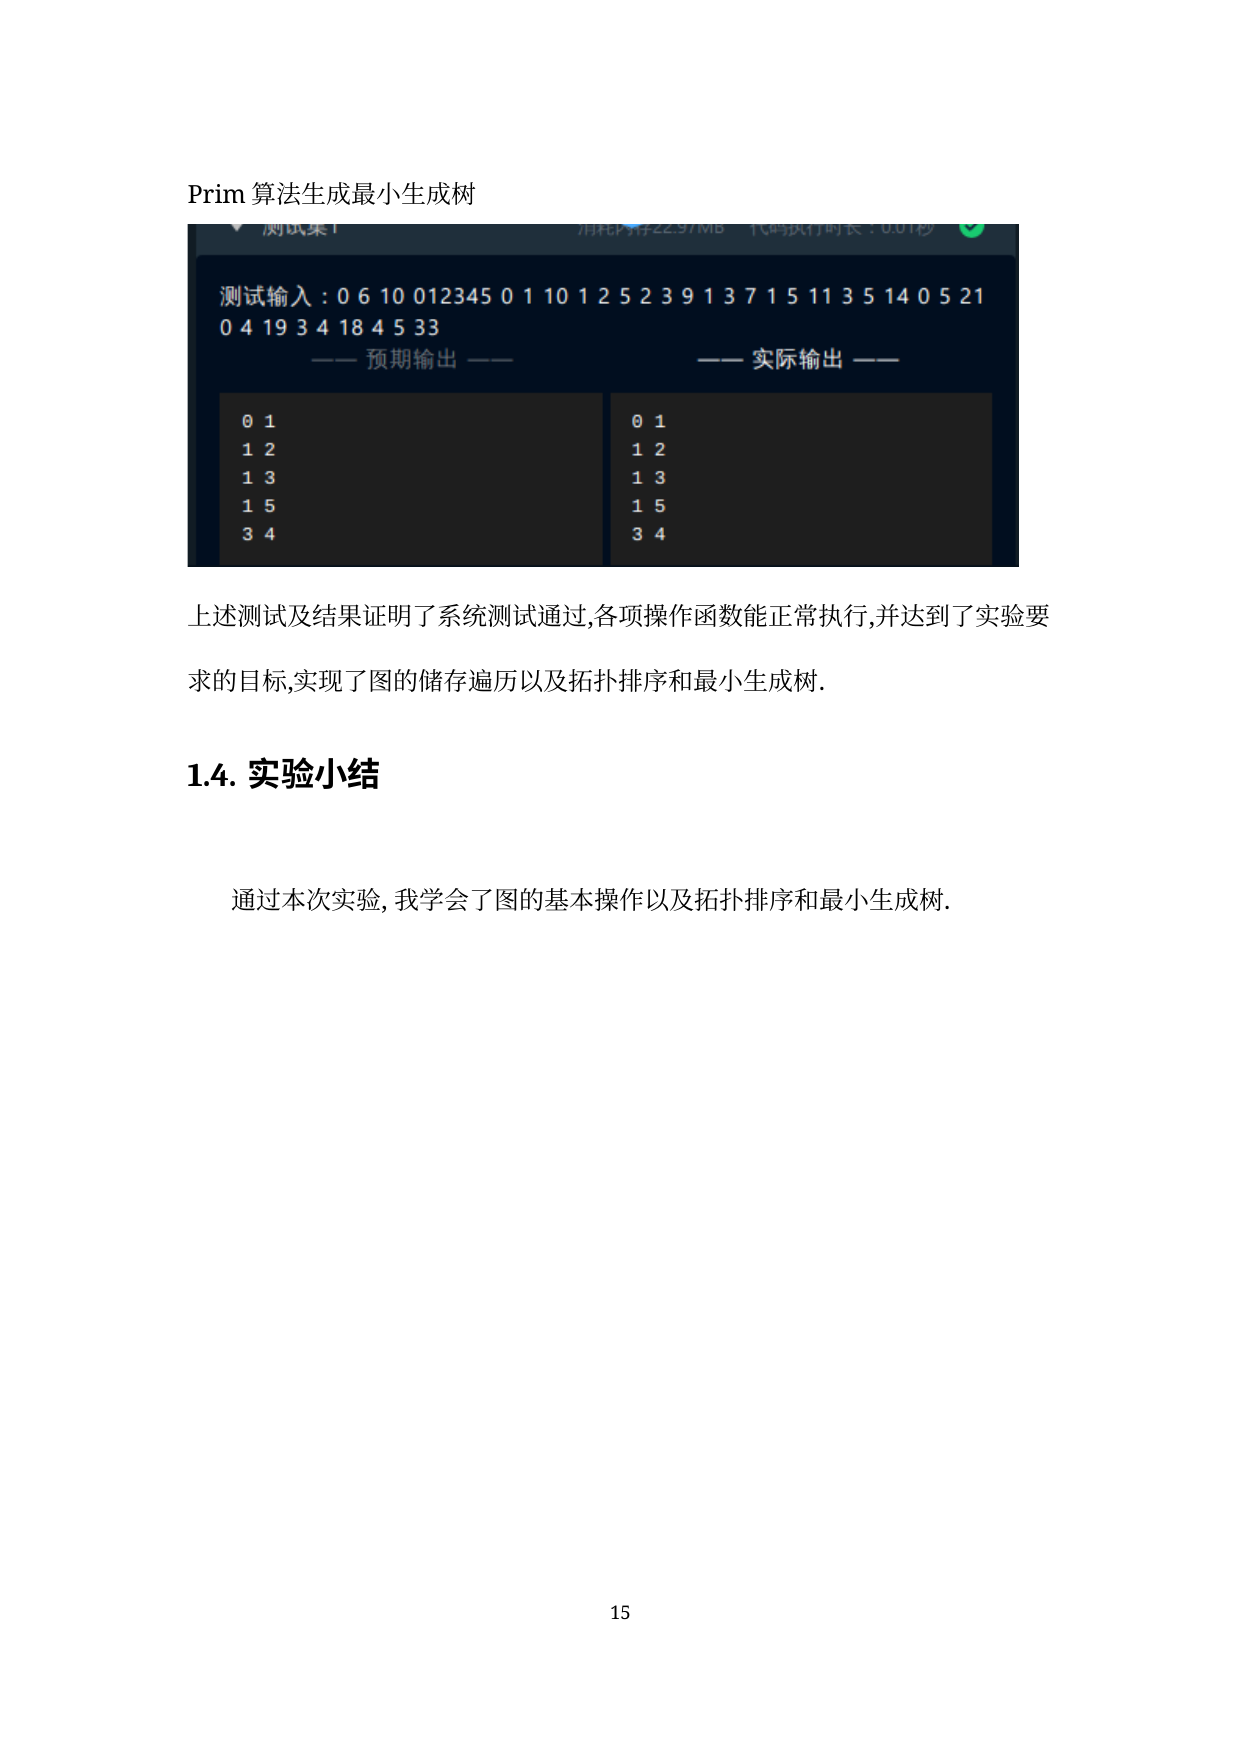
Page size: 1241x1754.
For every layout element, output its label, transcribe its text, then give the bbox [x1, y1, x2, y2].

text 上述测试及结果证明了系统测试通过,各项操作函数能正常执行,并达到了实验要求的目标,实现了图的储存遍历以及拓扑排序和最小生成树. [187, 582, 1053, 712]
text Prim算法生成最小生成树 [187, 160, 1053, 225]
picture [187, 224, 1019, 567]
text 通过本次实验, 我学会了图的基本操作以及拓扑排序和最小生成树. [187, 867, 1053, 932]
subtitle 实验小结 [187, 739, 1053, 804]
